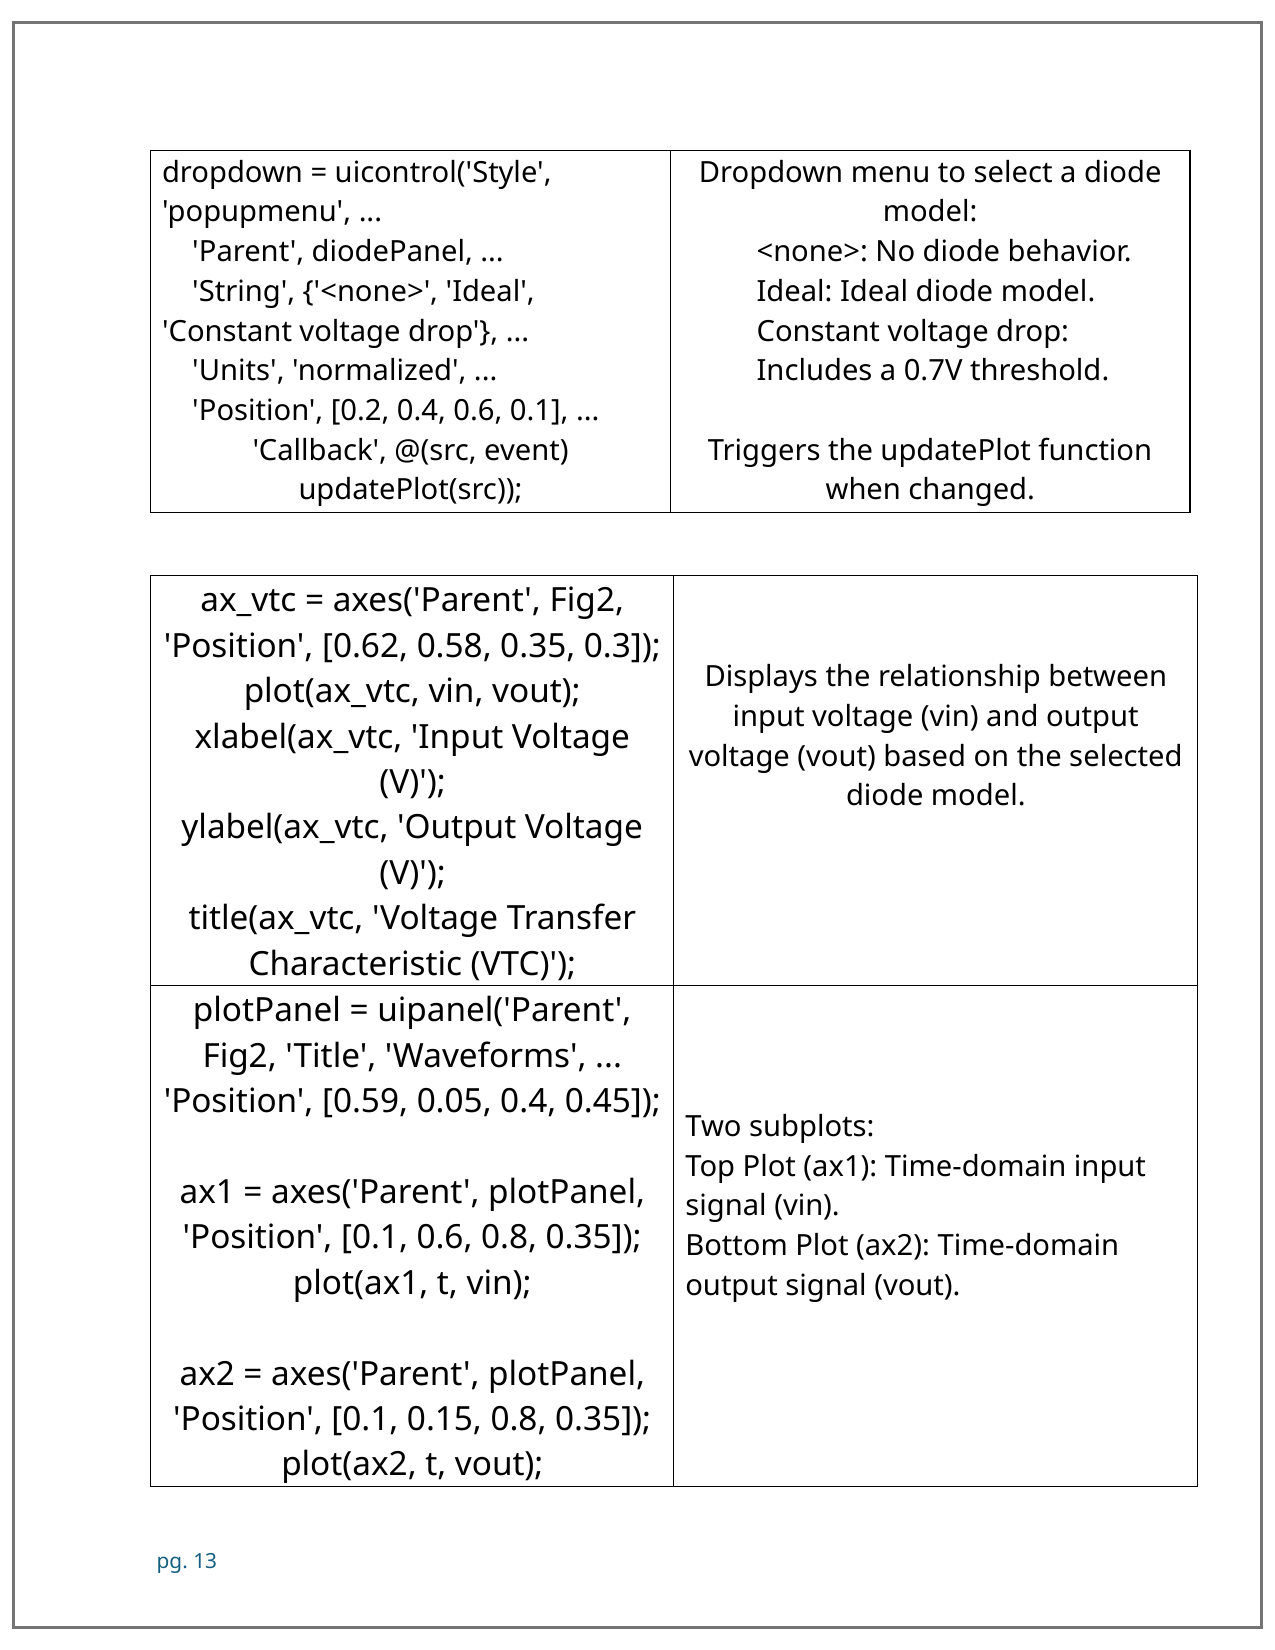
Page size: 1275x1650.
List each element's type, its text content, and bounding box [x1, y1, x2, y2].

table_cell Two subplots: Top Plot (ax1): Time-domain input signal (vin). Bottom Plot (ax2): Time-domain output signal (vout). [674, 986, 1197, 1486]
table_header Displays the relationship between input voltage (vin) and output voltage (vout) based on the selected diode model. [674, 576, 1197, 985]
table_cell Dropdown menu to select a diode model: <none>: No diode behavior. Ideal: Ideal diode model. Constant voltage drop: Includes a 0.7V threshold. Triggers the updatePlot function when changed. [671, 151, 1189, 512]
table_cell plotPanel = uipanel('Parent', Fig2, 'Title', 'Waveforms', ... 'Position', [0.59, 0.05, 0.4, 0.45]); ax1 = axes('Parent', plotPanel, 'Position', [0.1, 0.6, 0.8, 0.35]); plot(ax1, t, vin); ax2 = axes('Parent', plotPanel, 'Position', [0.1, 0.15, 0.8, 0.35]); plot(ax2, t, vout); [151, 986, 673, 1486]
table_header ax_vtc = axes('Parent', Fig2, 'Position', [0.62, 0.58, 0.35, 0.3]); plot(ax_vtc, vin, vout); xlabel(ax_vtc, 'Input Voltage (V)'); ylabel(ax_vtc, 'Output Voltage (V)'); title(ax_vtc, 'Voltage Transfer Characteristic (VTC)'); [151, 576, 673, 985]
table_cell dropdown = uicontrol('Style', 'popupmenu', ... 'Parent', diodePanel, ... 'String', {'<none>', 'Ideal', 'Constant voltage drop'}, ... 'Units', 'normalized', ... 'Position', [0.2, 0.4, 0.6, 0.1], ... 'Callback', @(src, event) updatePlot(src)); [151, 151, 670, 512]
